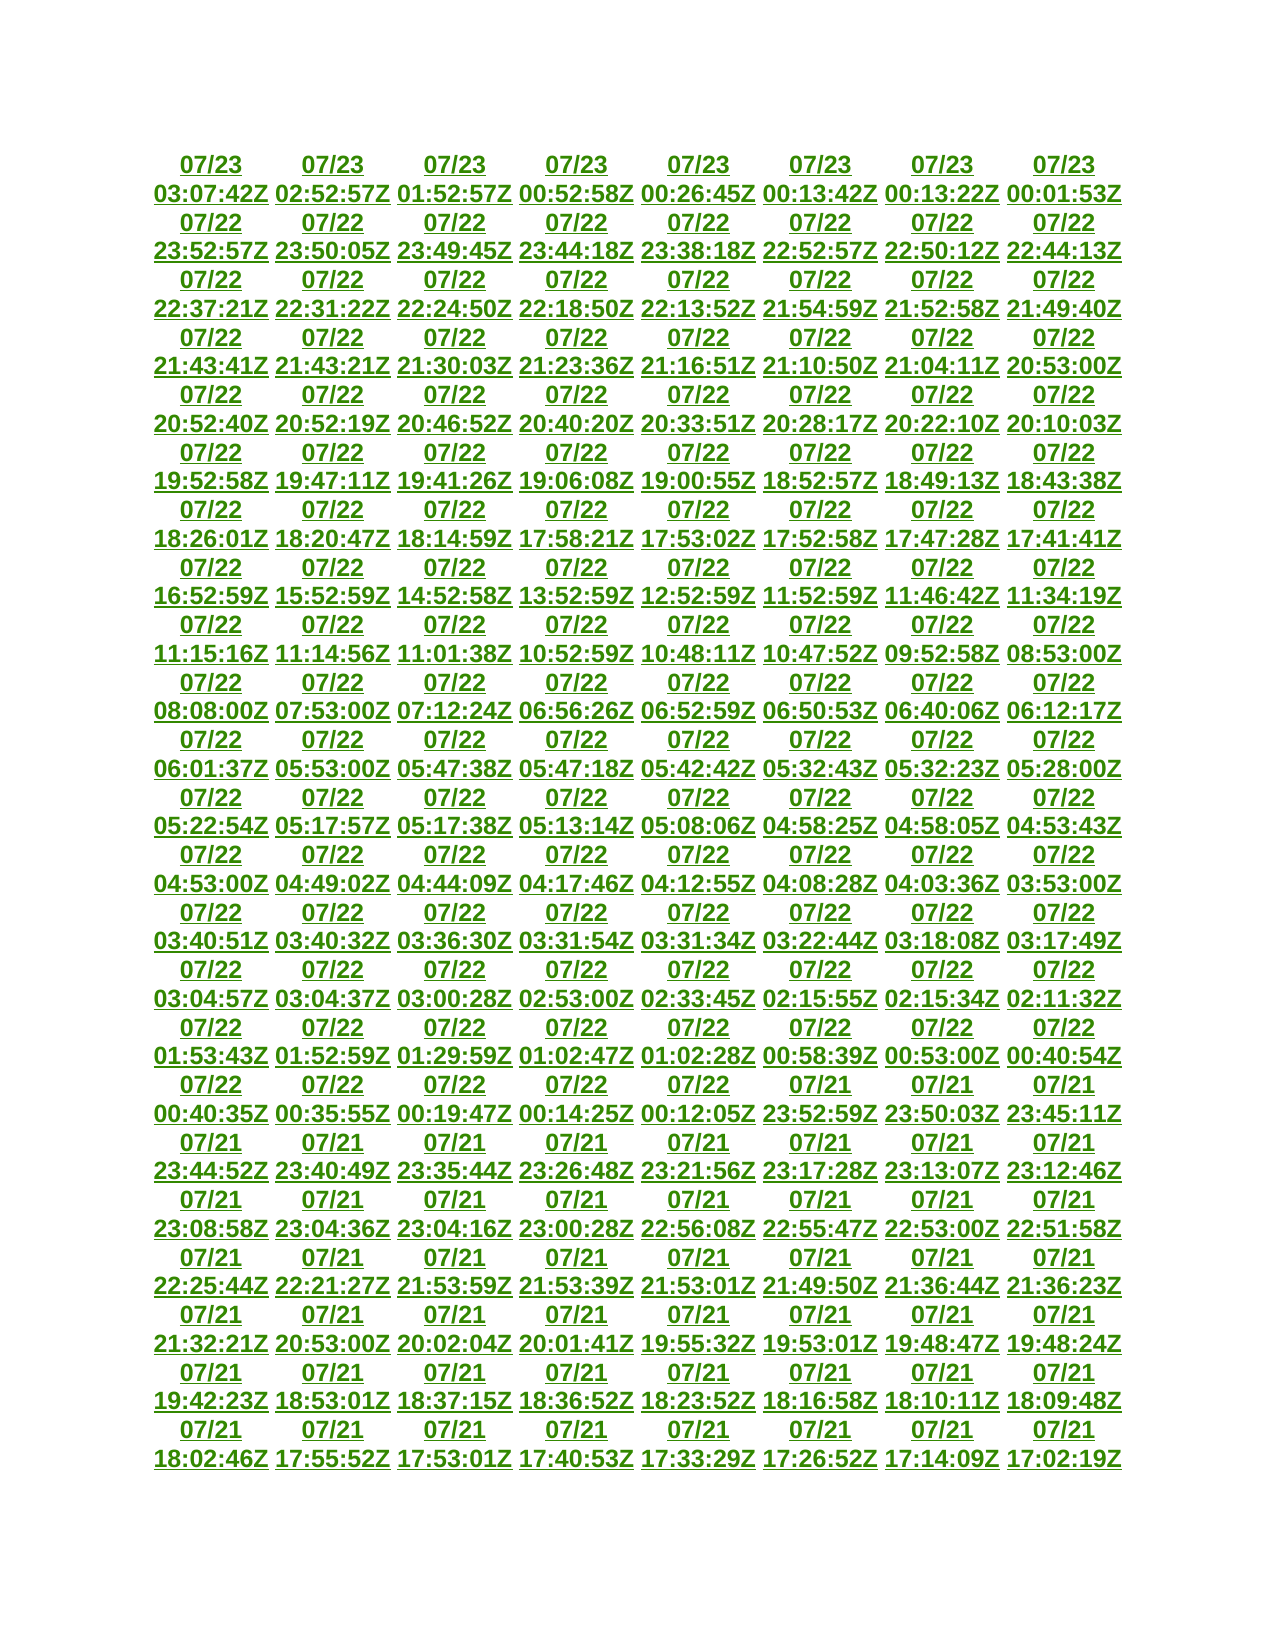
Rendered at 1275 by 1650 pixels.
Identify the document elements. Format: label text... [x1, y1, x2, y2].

table_cell 07/23 01:52:57Z [394, 150, 516, 207]
table_cell 07/21 23:04:36Z [272, 1185, 394, 1242]
table_cell 07/22 18:14:59Z [394, 495, 516, 552]
table_cell 07/21 21:36:23Z [1003, 1243, 1125, 1300]
table_cell 07/21 18:53:01Z [272, 1358, 394, 1415]
table_cell 07/22 22:24:50Z [394, 265, 516, 322]
table_cell 07/21 23:50:03Z [881, 1070, 1003, 1127]
table_cell 07/22 20:33:51Z [638, 380, 759, 437]
table_cell 07/22 06:56:26Z [516, 668, 637, 725]
table_cell 07/21 23:08:58Z [150, 1185, 272, 1242]
table_cell 07/22 01:02:47Z [516, 1013, 637, 1070]
table_cell 07/21 23:13:07Z [881, 1128, 1003, 1185]
table_cell 07/22 05:42:42Z [638, 725, 759, 782]
table_cell 07/22 15:52:59Z [272, 553, 394, 610]
table_cell 07/22 21:43:41Z [150, 323, 272, 380]
table_cell 07/22 11:34:19Z [1003, 553, 1125, 610]
table_cell 07/23 00:13:22Z [881, 150, 1003, 207]
table_cell 07/21 17:53:01Z [394, 1415, 516, 1472]
table_cell 07/22 11:52:59Z [759, 553, 881, 610]
table_cell 07/21 21:32:21Z [150, 1300, 272, 1357]
table_cell 07/21 23:04:16Z [394, 1185, 516, 1242]
table_cell 07/21 22:25:44Z [150, 1243, 272, 1300]
table_cell 07/22 20:53:00Z [1003, 323, 1125, 380]
table_cell 07/21 19:42:23Z [150, 1358, 272, 1415]
table_cell 07/21 21:53:01Z [638, 1243, 759, 1300]
table_cell 07/22 17:41:41Z [1003, 495, 1125, 552]
table_cell 07/21 17:14:09Z [881, 1415, 1003, 1472]
table_cell 07/21 23:40:49Z [272, 1128, 394, 1185]
table_cell 07/22 05:32:43Z [759, 725, 881, 782]
table_cell 07/21 17:02:19Z [1003, 1415, 1125, 1472]
table_cell 07/22 04:17:46Z [516, 840, 637, 897]
table_cell 07/22 00:12:05Z [638, 1070, 759, 1127]
table_cell 07/22 22:18:50Z [516, 265, 637, 322]
table_cell 07/22 02:33:45Z [638, 955, 759, 1012]
table_cell 07/22 11:15:16Z [150, 610, 272, 667]
table_cell 07/22 18:49:13Z [881, 438, 1003, 495]
table_cell 07/22 22:37:21Z [150, 265, 272, 322]
table_cell 07/22 21:52:58Z [881, 265, 1003, 322]
table_cell 07/22 20:52:40Z [150, 380, 272, 437]
table_cell 07/22 22:44:13Z [1003, 208, 1125, 265]
table_cell 07/22 07:53:00Z [272, 668, 394, 725]
table_cell 07/22 06:40:06Z [881, 668, 1003, 725]
table_cell 07/22 07:12:24Z [394, 668, 516, 725]
table_cell 07/22 23:44:18Z [516, 208, 637, 265]
table_cell 07/23 00:13:42Z [759, 150, 881, 207]
table_cell 07/22 11:46:42Z [881, 553, 1003, 610]
table_cell 07/22 04:53:00Z [150, 840, 272, 897]
table_cell 07/22 21:54:59Z [759, 265, 881, 322]
table_cell 07/21 19:55:32Z [638, 1300, 759, 1357]
table_cell 07/21 23:52:59Z [759, 1070, 881, 1127]
table_cell 07/22 04:49:02Z [272, 840, 394, 897]
table_cell 07/22 03:31:54Z [516, 898, 637, 955]
table_cell 07/22 00:58:39Z [759, 1013, 881, 1070]
table_cell 07/22 00:14:25Z [516, 1070, 637, 1127]
table_cell 07/21 18:23:52Z [638, 1358, 759, 1415]
table_cell 07/23 03:07:42Z [150, 150, 272, 207]
table_cell 07/22 03:04:57Z [150, 955, 272, 1012]
table_cell 07/22 23:50:05Z [272, 208, 394, 265]
table_cell 07/22 10:48:11Z [638, 610, 759, 667]
table_cell 07/22 22:52:57Z [759, 208, 881, 265]
table_cell 07/21 21:53:59Z [394, 1243, 516, 1300]
table_cell 07/22 17:58:21Z [516, 495, 637, 552]
table_cell 07/22 20:10:03Z [1003, 380, 1125, 437]
table_cell 07/22 05:53:00Z [272, 725, 394, 782]
table_cell 07/22 20:28:17Z [759, 380, 881, 437]
table_cell 07/22 12:52:59Z [638, 553, 759, 610]
table_cell 07/21 20:02:04Z [394, 1300, 516, 1357]
table_cell 07/21 23:17:28Z [759, 1128, 881, 1185]
table_cell 07/21 17:55:52Z [272, 1415, 394, 1472]
table_cell 07/22 04:53:43Z [1003, 783, 1125, 840]
table_cell 07/22 04:12:55Z [638, 840, 759, 897]
table_cell 07/22 05:13:14Z [516, 783, 637, 840]
table_cell 07/22 20:22:10Z [881, 380, 1003, 437]
table_cell 07/22 11:14:56Z [272, 610, 394, 667]
table_cell 07/22 00:53:00Z [881, 1013, 1003, 1070]
table_cell 07/22 16:52:59Z [150, 553, 272, 610]
table_cell 07/22 03:53:00Z [1003, 840, 1125, 897]
table_cell 07/22 02:15:34Z [881, 955, 1003, 1012]
table_cell 07/22 10:47:52Z [759, 610, 881, 667]
table_cell 07/22 04:44:09Z [394, 840, 516, 897]
table_cell 07/22 22:13:52Z [638, 265, 759, 322]
table_cell 07/22 00:35:55Z [272, 1070, 394, 1127]
table_cell 07/22 14:52:58Z [394, 553, 516, 610]
table_cell 07/22 00:19:47Z [394, 1070, 516, 1127]
table_cell 07/22 21:16:51Z [638, 323, 759, 380]
table_cell 07/22 05:08:06Z [638, 783, 759, 840]
table_cell 07/22 00:40:35Z [150, 1070, 272, 1127]
table_cell 07/21 18:10:11Z [881, 1358, 1003, 1415]
table_cell 07/21 22:21:27Z [272, 1243, 394, 1300]
table_cell 07/21 21:49:50Z [759, 1243, 881, 1300]
table_cell 07/22 02:15:55Z [759, 955, 881, 1012]
table_cell 07/22 04:58:25Z [759, 783, 881, 840]
table_cell 07/21 17:40:53Z [516, 1415, 637, 1472]
table_cell 07/22 03:17:49Z [1003, 898, 1125, 955]
table_cell 07/22 06:50:53Z [759, 668, 881, 725]
table_cell 07/22 23:52:57Z [150, 208, 272, 265]
table_cell 07/22 21:10:50Z [759, 323, 881, 380]
table_cell 07/21 21:53:39Z [516, 1243, 637, 1300]
table_cell 07/22 01:52:59Z [272, 1013, 394, 1070]
table_cell 07/22 18:26:01Z [150, 495, 272, 552]
table_cell 07/22 21:23:36Z [516, 323, 637, 380]
table_cell 07/22 04:58:05Z [881, 783, 1003, 840]
table_cell 07/21 19:48:47Z [881, 1300, 1003, 1357]
table_cell 07/22 13:52:59Z [516, 553, 637, 610]
table_cell 07/22 22:50:12Z [881, 208, 1003, 265]
table_cell 07/22 08:08:00Z [150, 668, 272, 725]
table_cell 07/21 23:45:11Z [1003, 1070, 1125, 1127]
table_cell 07/21 23:35:44Z [394, 1128, 516, 1185]
table_cell 07/22 00:40:54Z [1003, 1013, 1125, 1070]
table_cell 07/22 02:11:32Z [1003, 955, 1125, 1012]
table_cell 07/21 20:53:00Z [272, 1300, 394, 1357]
table_cell 07/22 18:52:57Z [759, 438, 881, 495]
table_cell 07/22 19:47:11Z [272, 438, 394, 495]
table_cell 07/22 17:52:58Z [759, 495, 881, 552]
table_cell 07/22 06:52:59Z [638, 668, 759, 725]
table_cell 07/22 10:52:59Z [516, 610, 637, 667]
table_cell 07/21 18:02:46Z [150, 1415, 272, 1472]
table_cell 07/22 21:30:03Z [394, 323, 516, 380]
table_cell 07/22 05:47:18Z [516, 725, 637, 782]
table_cell 07/22 09:52:58Z [881, 610, 1003, 667]
table_cell 07/22 05:47:38Z [394, 725, 516, 782]
table_cell 07/22 05:17:38Z [394, 783, 516, 840]
table_cell 07/22 01:29:59Z [394, 1013, 516, 1070]
table_cell 07/22 23:49:45Z [394, 208, 516, 265]
table_cell 07/22 21:43:21Z [272, 323, 394, 380]
table_cell 07/22 06:12:17Z [1003, 668, 1125, 725]
table_cell 07/22 05:32:23Z [881, 725, 1003, 782]
table_cell 07/21 19:48:24Z [1003, 1300, 1125, 1357]
table_cell 07/21 21:36:44Z [881, 1243, 1003, 1300]
table_cell 07/22 19:06:08Z [516, 438, 637, 495]
table_cell 07/22 17:47:28Z [881, 495, 1003, 552]
table_cell 07/21 23:21:56Z [638, 1128, 759, 1185]
table_cell 07/21 17:33:29Z [638, 1415, 759, 1472]
table_cell 07/22 02:53:00Z [516, 955, 637, 1012]
table_cell 07/21 18:16:58Z [759, 1358, 881, 1415]
table_cell 07/21 18:37:15Z [394, 1358, 516, 1415]
table_cell 07/22 04:08:28Z [759, 840, 881, 897]
table_cell 07/22 03:04:37Z [272, 955, 394, 1012]
table_cell 07/22 17:53:02Z [638, 495, 759, 552]
table_cell 07/22 08:53:00Z [1003, 610, 1125, 667]
table_cell 07/22 19:52:58Z [150, 438, 272, 495]
table_cell 07/22 19:41:26Z [394, 438, 516, 495]
table_cell 07/22 18:20:47Z [272, 495, 394, 552]
table_cell 07/21 22:53:00Z [881, 1185, 1003, 1242]
table_cell 07/21 17:26:52Z [759, 1415, 881, 1472]
table_cell 07/21 22:51:58Z [1003, 1185, 1125, 1242]
table_cell 07/22 03:36:30Z [394, 898, 516, 955]
table_cell 07/23 02:52:57Z [272, 150, 394, 207]
table_cell 07/21 20:01:41Z [516, 1300, 637, 1357]
table_cell 07/21 23:44:52Z [150, 1128, 272, 1185]
table_cell 07/21 23:00:28Z [516, 1185, 637, 1242]
table_cell 07/22 03:40:32Z [272, 898, 394, 955]
table_cell 07/22 21:04:11Z [881, 323, 1003, 380]
table_cell 07/22 05:22:54Z [150, 783, 272, 840]
table_cell 07/23 00:52:58Z [516, 150, 637, 207]
table_cell 07/21 19:53:01Z [759, 1300, 881, 1357]
table_cell 07/23 00:01:53Z [1003, 150, 1125, 207]
table_cell 07/21 23:12:46Z [1003, 1128, 1125, 1185]
table_cell 07/22 01:53:43Z [150, 1013, 272, 1070]
table_cell 07/22 19:00:55Z [638, 438, 759, 495]
table_cell 07/22 06:01:37Z [150, 725, 272, 782]
table_cell 07/23 00:26:45Z [638, 150, 759, 207]
table_cell 07/22 03:31:34Z [638, 898, 759, 955]
table_cell 07/22 20:52:19Z [272, 380, 394, 437]
table_cell 07/21 22:55:47Z [759, 1185, 881, 1242]
table_cell 07/22 01:02:28Z [638, 1013, 759, 1070]
table_cell 07/22 04:03:36Z [881, 840, 1003, 897]
table_cell 07/21 22:56:08Z [638, 1185, 759, 1242]
table_cell 07/22 22:31:22Z [272, 265, 394, 322]
table_cell 07/22 20:46:52Z [394, 380, 516, 437]
table_cell 07/22 03:18:08Z [881, 898, 1003, 955]
table_cell 07/22 03:00:28Z [394, 955, 516, 1012]
table_cell 07/21 18:09:48Z [1003, 1358, 1125, 1415]
table_cell 07/22 03:22:44Z [759, 898, 881, 955]
table_cell 07/22 23:38:18Z [638, 208, 759, 265]
table_cell 07/22 18:43:38Z [1003, 438, 1125, 495]
table_cell 07/22 21:49:40Z [1003, 265, 1125, 322]
table_cell 07/21 18:36:52Z [516, 1358, 637, 1415]
table_cell 07/22 20:40:20Z [516, 380, 637, 437]
table_cell 07/21 23:26:48Z [516, 1128, 637, 1185]
table_cell 07/22 11:01:38Z [394, 610, 516, 667]
table_cell 07/22 03:40:51Z [150, 898, 272, 955]
table_cell 07/22 05:17:57Z [272, 783, 394, 840]
table_cell 07/22 05:28:00Z [1003, 725, 1125, 782]
